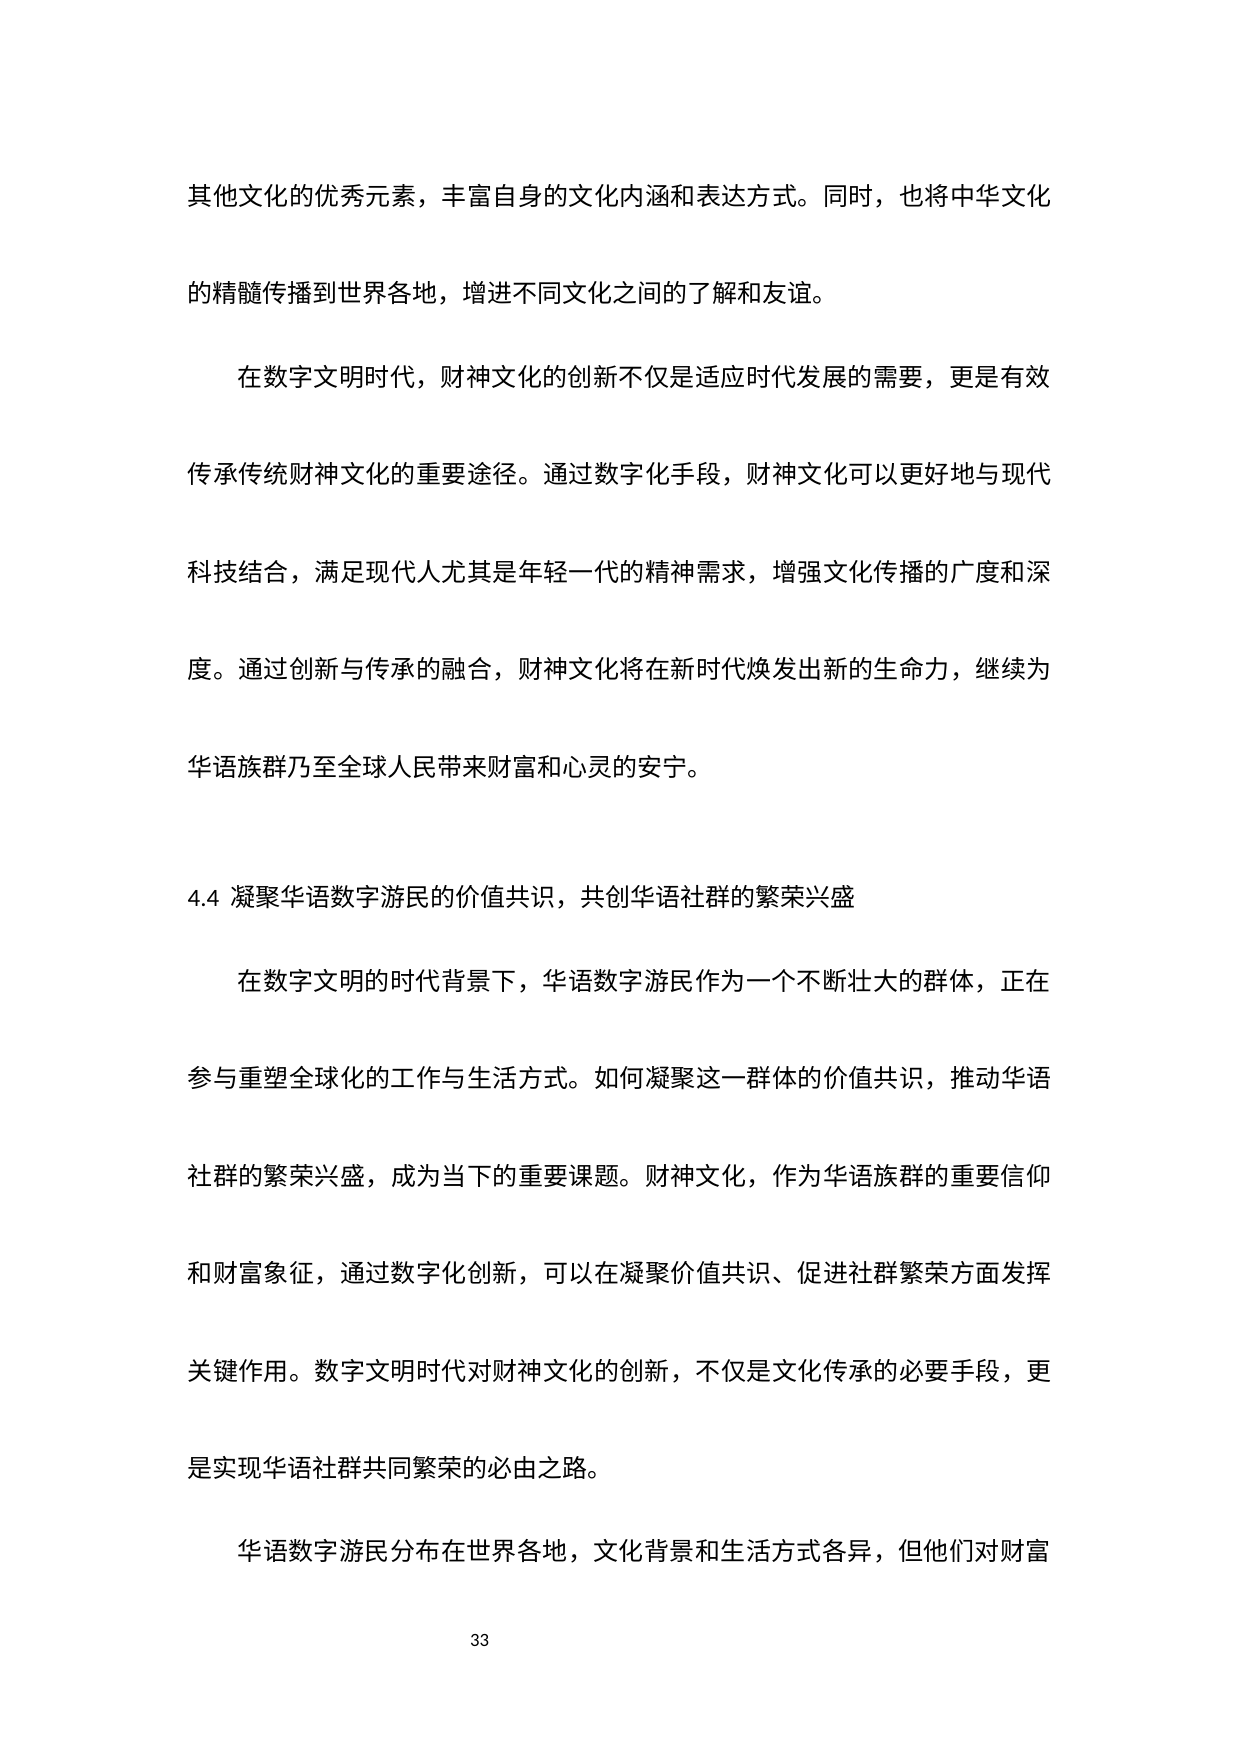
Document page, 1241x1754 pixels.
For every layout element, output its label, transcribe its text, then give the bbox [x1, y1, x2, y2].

text 在数字文明时代，财神文化的创新不仅是适应时代发展的需要，更是有效传承传统财神文化的重要途径。通过数字化手段，财神文化可以更好地与现代科技结合，满足现代人尤其是年轻一代的精神需求，增强文化传播的广度和深度。通过创新与传承的融合，财神文化将在新时代焕发出新的生命力，继续为华语族群乃至全球人民带来财富和心灵的安宁。 [187, 343, 1053, 798]
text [187, 162, 1053, 324]
text 4.4 凝聚华语数字游民的价值共识，共创华语社群的繁荣兴盛 [187, 863, 1053, 928]
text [187, 1517, 1053, 1582]
text 在数字文明的时代背景下，华语数字游民作为一个不断壮大的群体，正在参与重塑全球化的工作与生活方式。如何凝聚这一群体的价值共识，推动华语社群的繁荣兴盛，成为当下的重要课题。财神文化，作为华语族群的重要信仰和财富象征，通过数字化创新，可以在凝聚价值共识、促进社群繁荣方面发挥关键作用。数字文明时代对财神文化的创新，不仅是文化传承的必要手段，更是实现华语社群共同繁荣的必由之路。 [187, 947, 1053, 1499]
